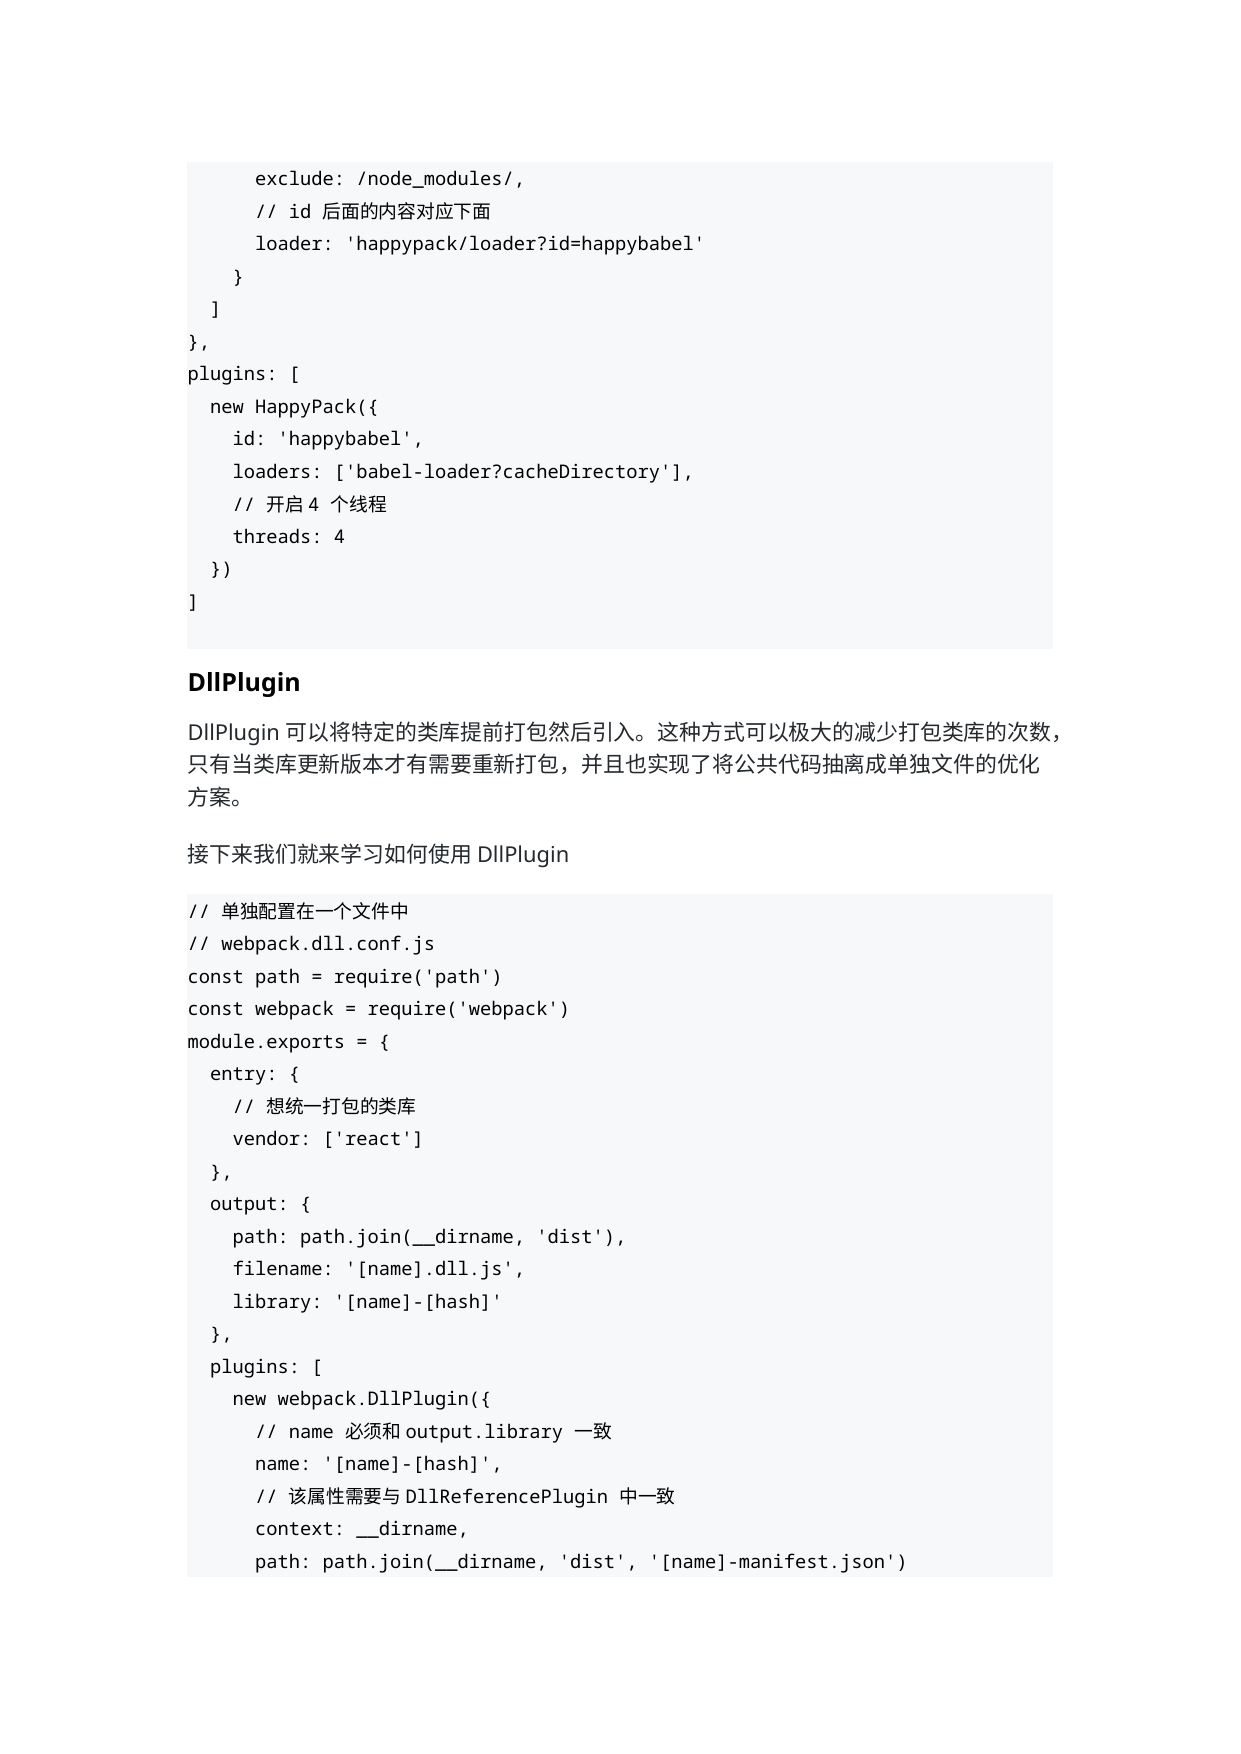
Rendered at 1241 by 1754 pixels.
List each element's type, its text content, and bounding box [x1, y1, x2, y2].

text 接下来我们就来学习如何使用 DllPlugin [187, 837, 1053, 869]
text threads: 4 [187, 519, 1053, 552]
text // 开启 4 个线程 [187, 487, 1053, 519]
text ] [187, 584, 1053, 617]
text vendor: ['react'] [187, 1122, 1053, 1154]
text new HappyPack({ [187, 389, 1053, 422]
text output: { [187, 1187, 1053, 1219]
text new webpack.DllPlugin({ [187, 1382, 1053, 1414]
text DllPlugin [187, 649, 1053, 714]
text module.exports = { [187, 1024, 1053, 1057]
text // name 必须和 output.library 一致 [187, 1414, 1053, 1447]
text }, [187, 324, 1053, 357]
text path: path.join(__dirname, 'dist'), [187, 1219, 1053, 1252]
text context: __dirname, [187, 1512, 1053, 1544]
text const path = require('path') [187, 959, 1053, 992]
text plugins: [ [187, 1349, 1053, 1382]
text name: '[name]-[hash]', [187, 1447, 1053, 1479]
text // 该属性需要与 DllReferencePlugin 中一致 [187, 1479, 1053, 1512]
text filename: '[name].dll.js', [187, 1252, 1053, 1284]
text }, [187, 1154, 1053, 1187]
text }) [187, 552, 1053, 584]
text // 想统一打包的类库 [187, 1089, 1053, 1122]
text exclude: /node_modules/, [187, 162, 1053, 194]
text // 单独配置在一个文件中 [187, 894, 1053, 927]
text id: 'happybabel', [187, 422, 1053, 454]
text // id 后面的内容对应下面 [187, 194, 1053, 227]
text loaders: ['babel-loader?cacheDirectory'], [187, 454, 1053, 487]
text library: '[name]-[hash]' [187, 1284, 1053, 1317]
text path: path.join(__dirname, 'dist', '[name]-manifest.json') [187, 1544, 1053, 1577]
text loader: 'happypack/loader?id=happybabel' [187, 227, 1053, 259]
text const webpack = require('webpack') [187, 992, 1053, 1024]
text } [187, 259, 1053, 292]
text plugins: [ [187, 357, 1053, 389]
text // webpack.dll.conf.js [187, 927, 1053, 959]
text DllPlugin 可以将特定的类库提前打包然后引入。这种方式可以极大的减少打包类库的次数，只有当类库更新版本才有需要重新打包，并且也实现了将公共代码抽离成单独文件的优化方案。 [187, 714, 1053, 812]
text }, [187, 1317, 1053, 1349]
text entry: { [187, 1057, 1053, 1089]
text ] [187, 292, 1053, 324]
